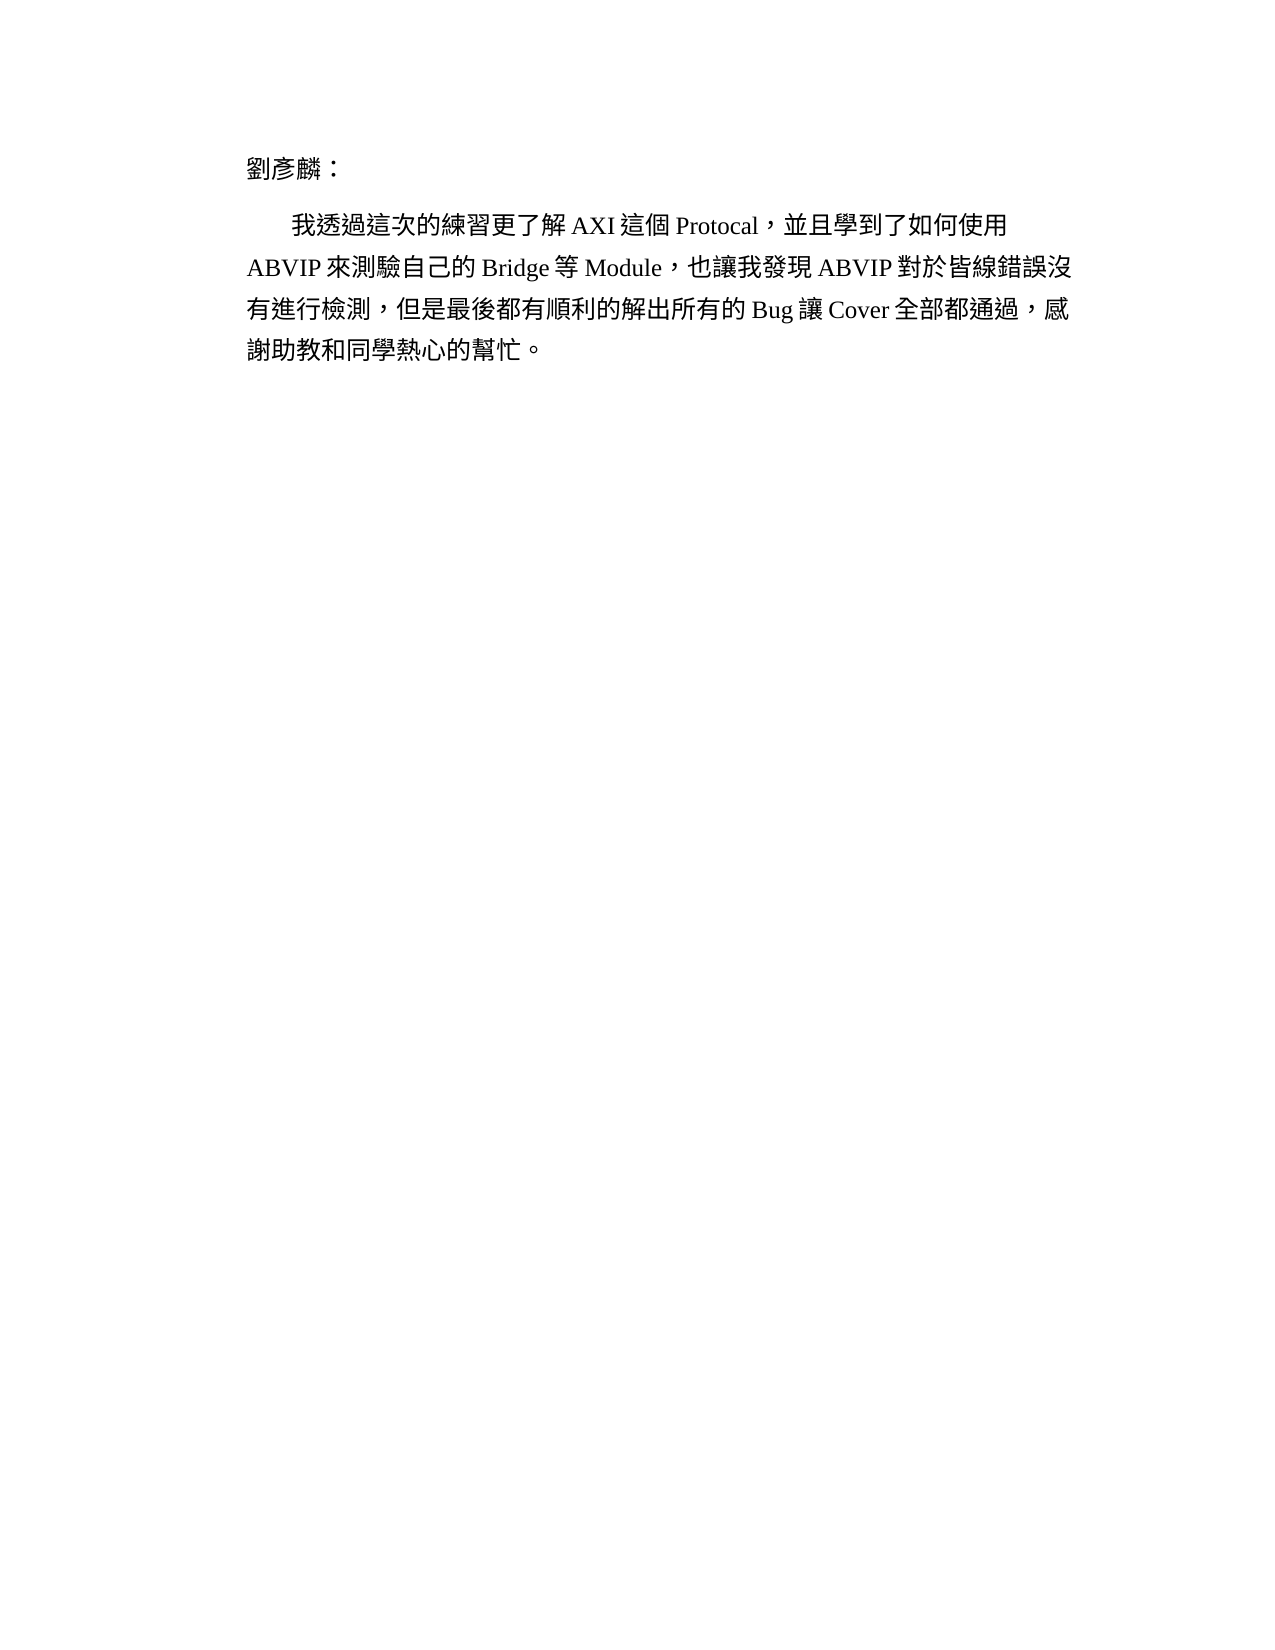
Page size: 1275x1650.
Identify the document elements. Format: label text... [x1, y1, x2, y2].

text 我透過這次的練習更了解AXI這個Protocal，並且學到了如何使用ABVIP來測驗自己的Bridge等Module，也讓我發現ABVIP對於皆線錯誤沒有進行檢測，但是最後都有順利的解出所有的Bug讓Cover全部都通過，感謝助教和同學熱心的幫忙。 [246, 206, 1087, 367]
text 劉彥麟： [187, 150, 1087, 186]
